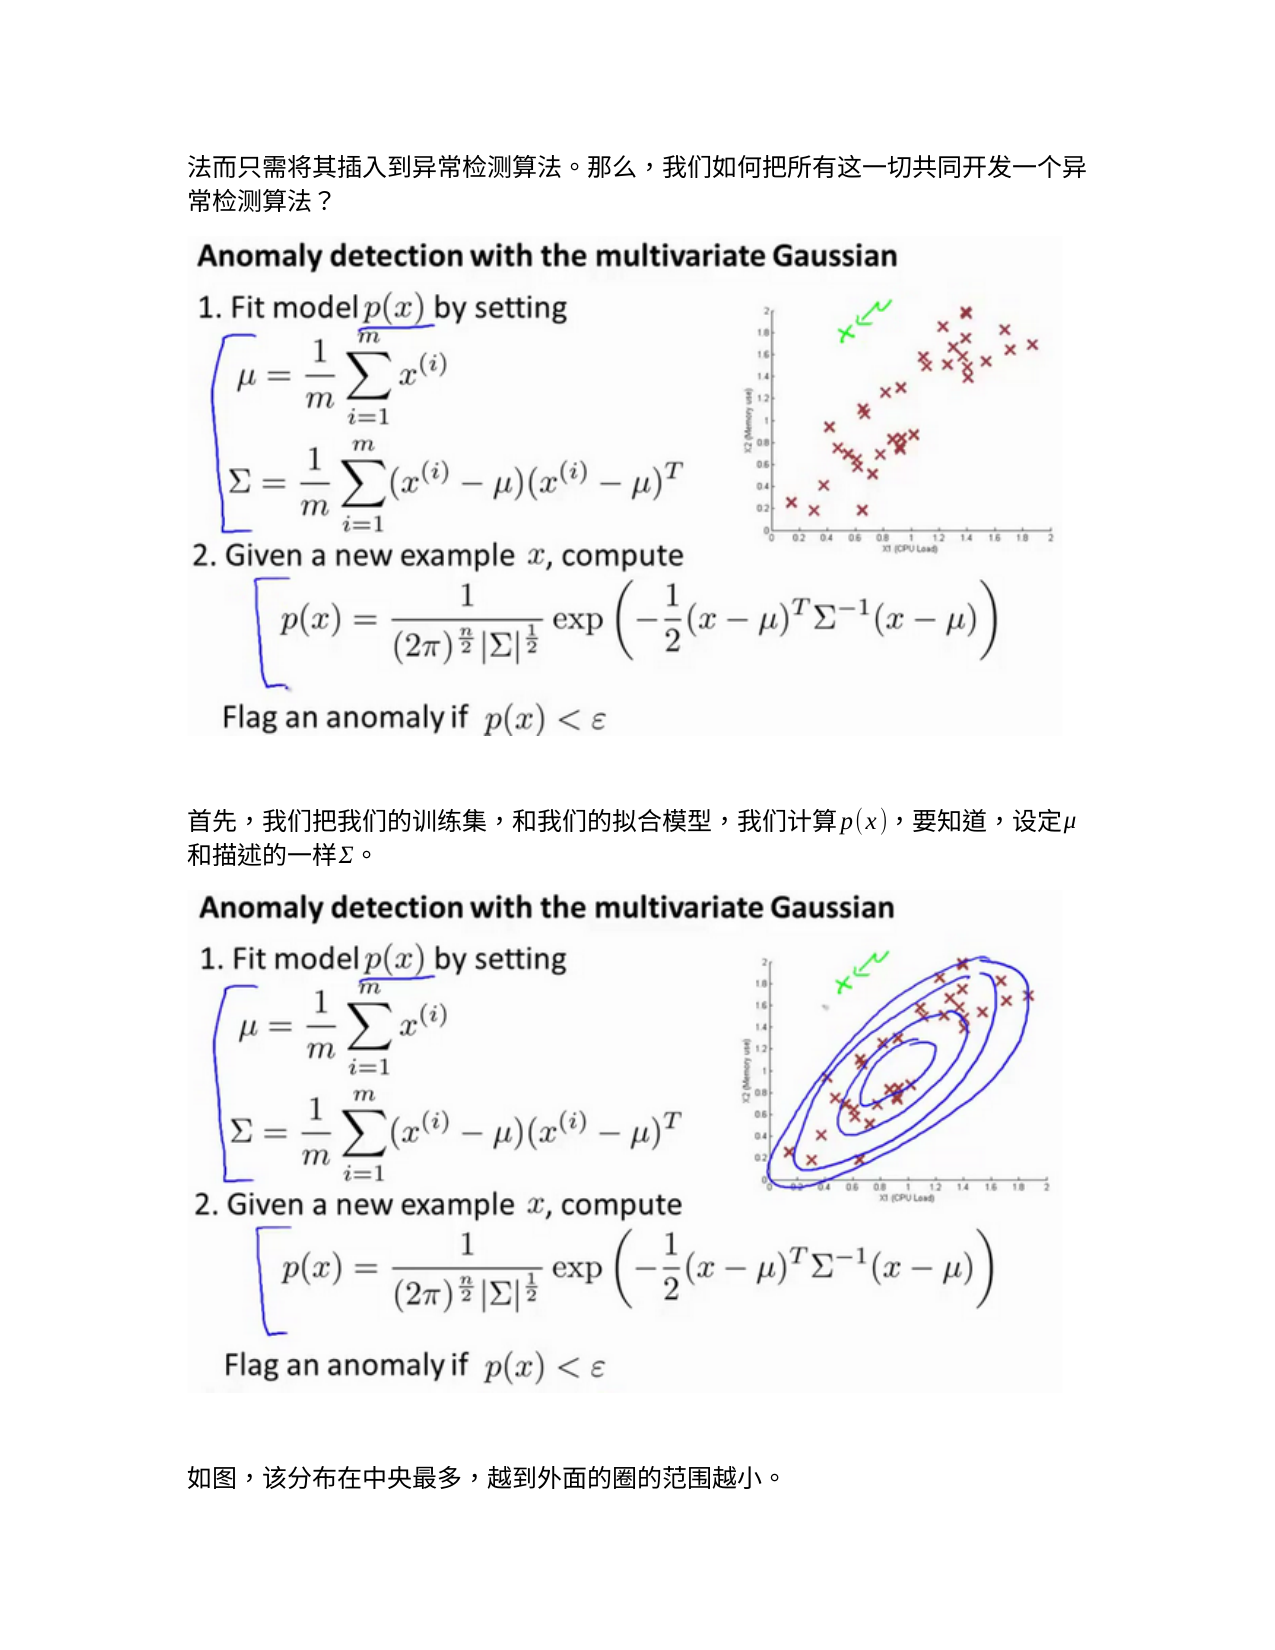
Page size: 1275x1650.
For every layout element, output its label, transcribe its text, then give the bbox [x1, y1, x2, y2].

picture [187, 236, 1063, 736]
text 如图，该分布在中央最多，越到外面的圈的范围越小。 [187, 1461, 1087, 1495]
picture [187, 890, 1063, 1393]
text 首先，我们把我们的训练集，和我们的拟合模型，我们计算，要知道，设定和描述的一样。 [187, 804, 1087, 872]
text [187, 150, 1087, 218]
